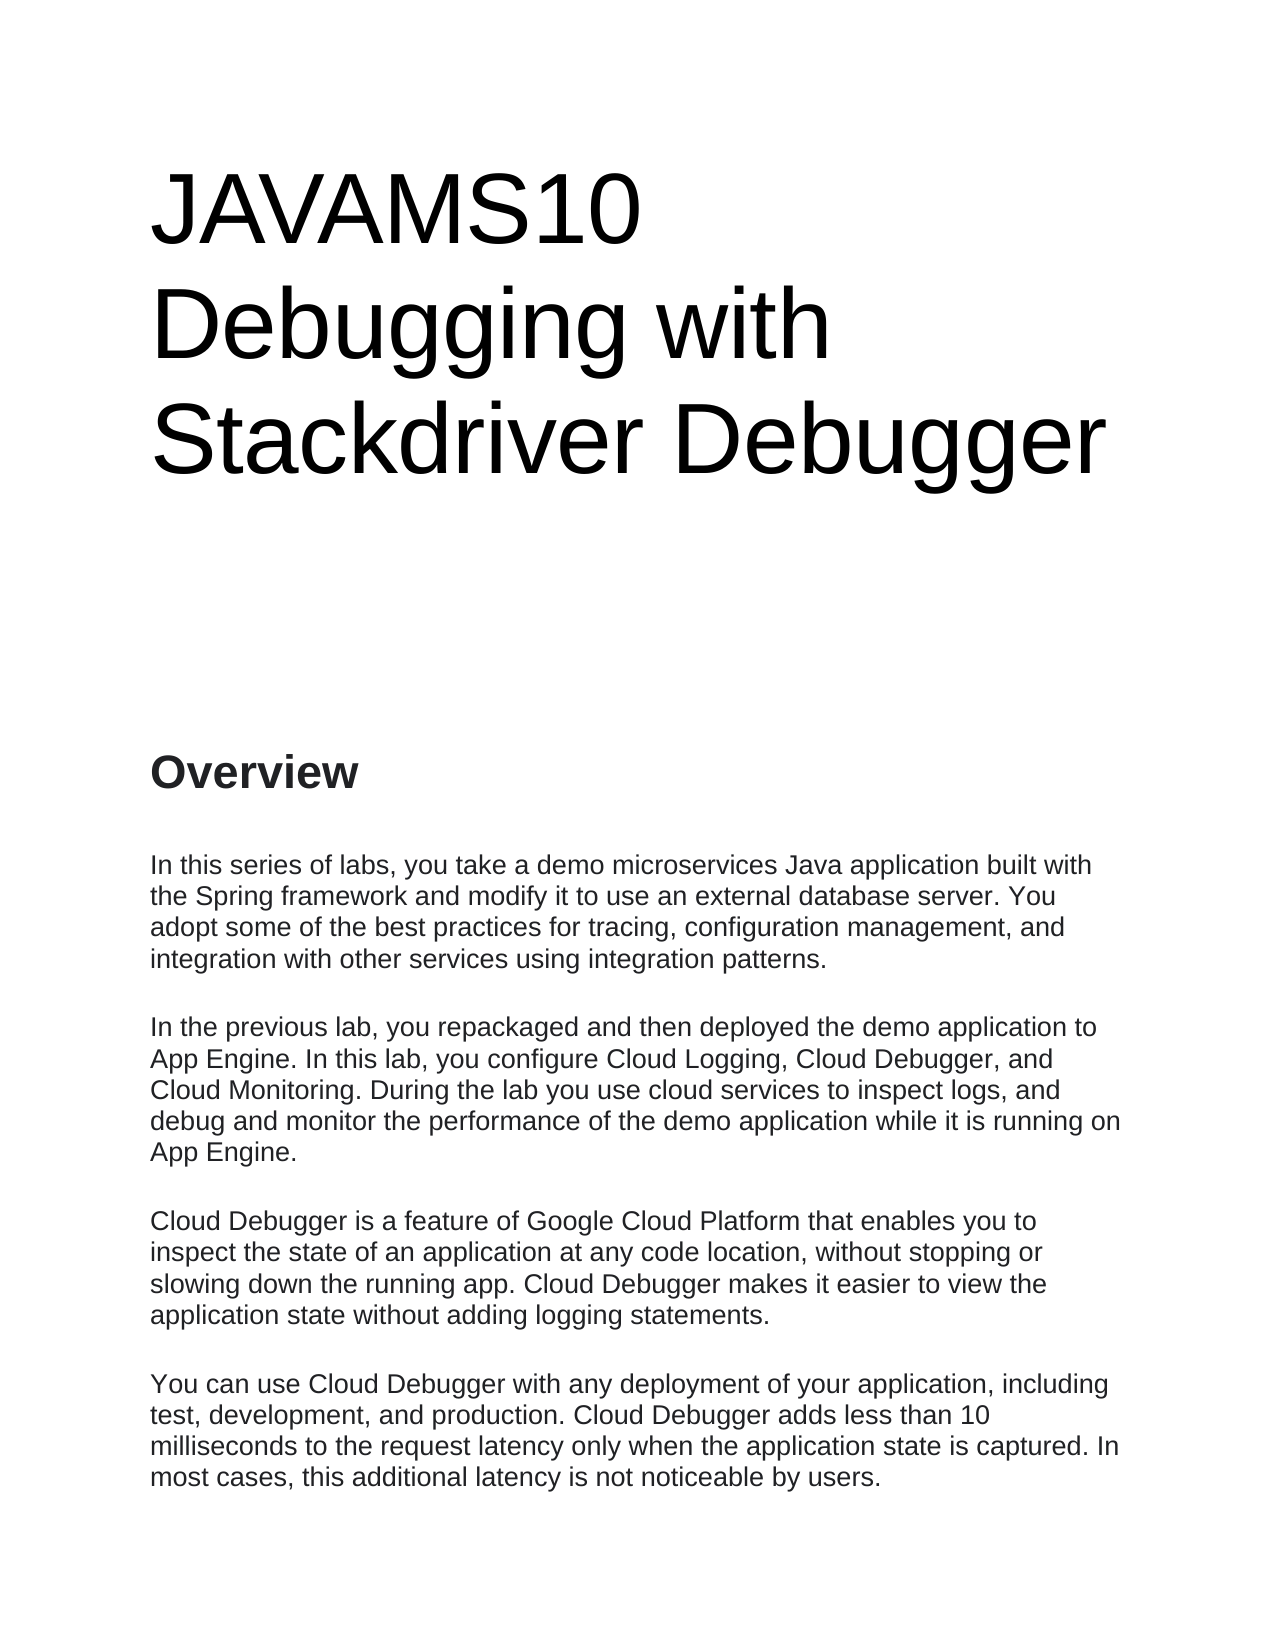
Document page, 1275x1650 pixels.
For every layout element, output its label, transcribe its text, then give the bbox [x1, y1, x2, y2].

text In the previous lab, you repackaged and then deployed the demo application to App Engine. In this lab, you configure Cloud Logging, Cloud Debugger, and Cloud Monitoring. During the lab you use cloud services to inspect logs, and debug and monitor the performance of the demo application while it is running on App Engine. [150, 1011, 1125, 1168]
text JAVAMS10 Debugging with Stackdriver Debugger [150, 150, 1125, 495]
text You can use Cloud Debugger with any deployment of your application, including test, development, and production. Cloud Debugger adds less than 10 milliseconds to the request latency only when the application state is captured. In most cases, this additional latency is not noticeable by users. [150, 1368, 1125, 1493]
text Cloud Debugger is a feature of Google Cloud Platform that enables you to inspect the state of an application at any code location, without stopping or slowing down the running app. Cloud Debugger makes it easier to view the application state without adding logging statements. [150, 1205, 1125, 1330]
text Overview [150, 745, 1125, 799]
text In this series of labs, you take a demo microservices Java application built with the Spring framework and modify it to use an external database server. You adopt some of the best practices for tracing, configuration management, and integration with other services using integration patterns. [150, 849, 1125, 974]
